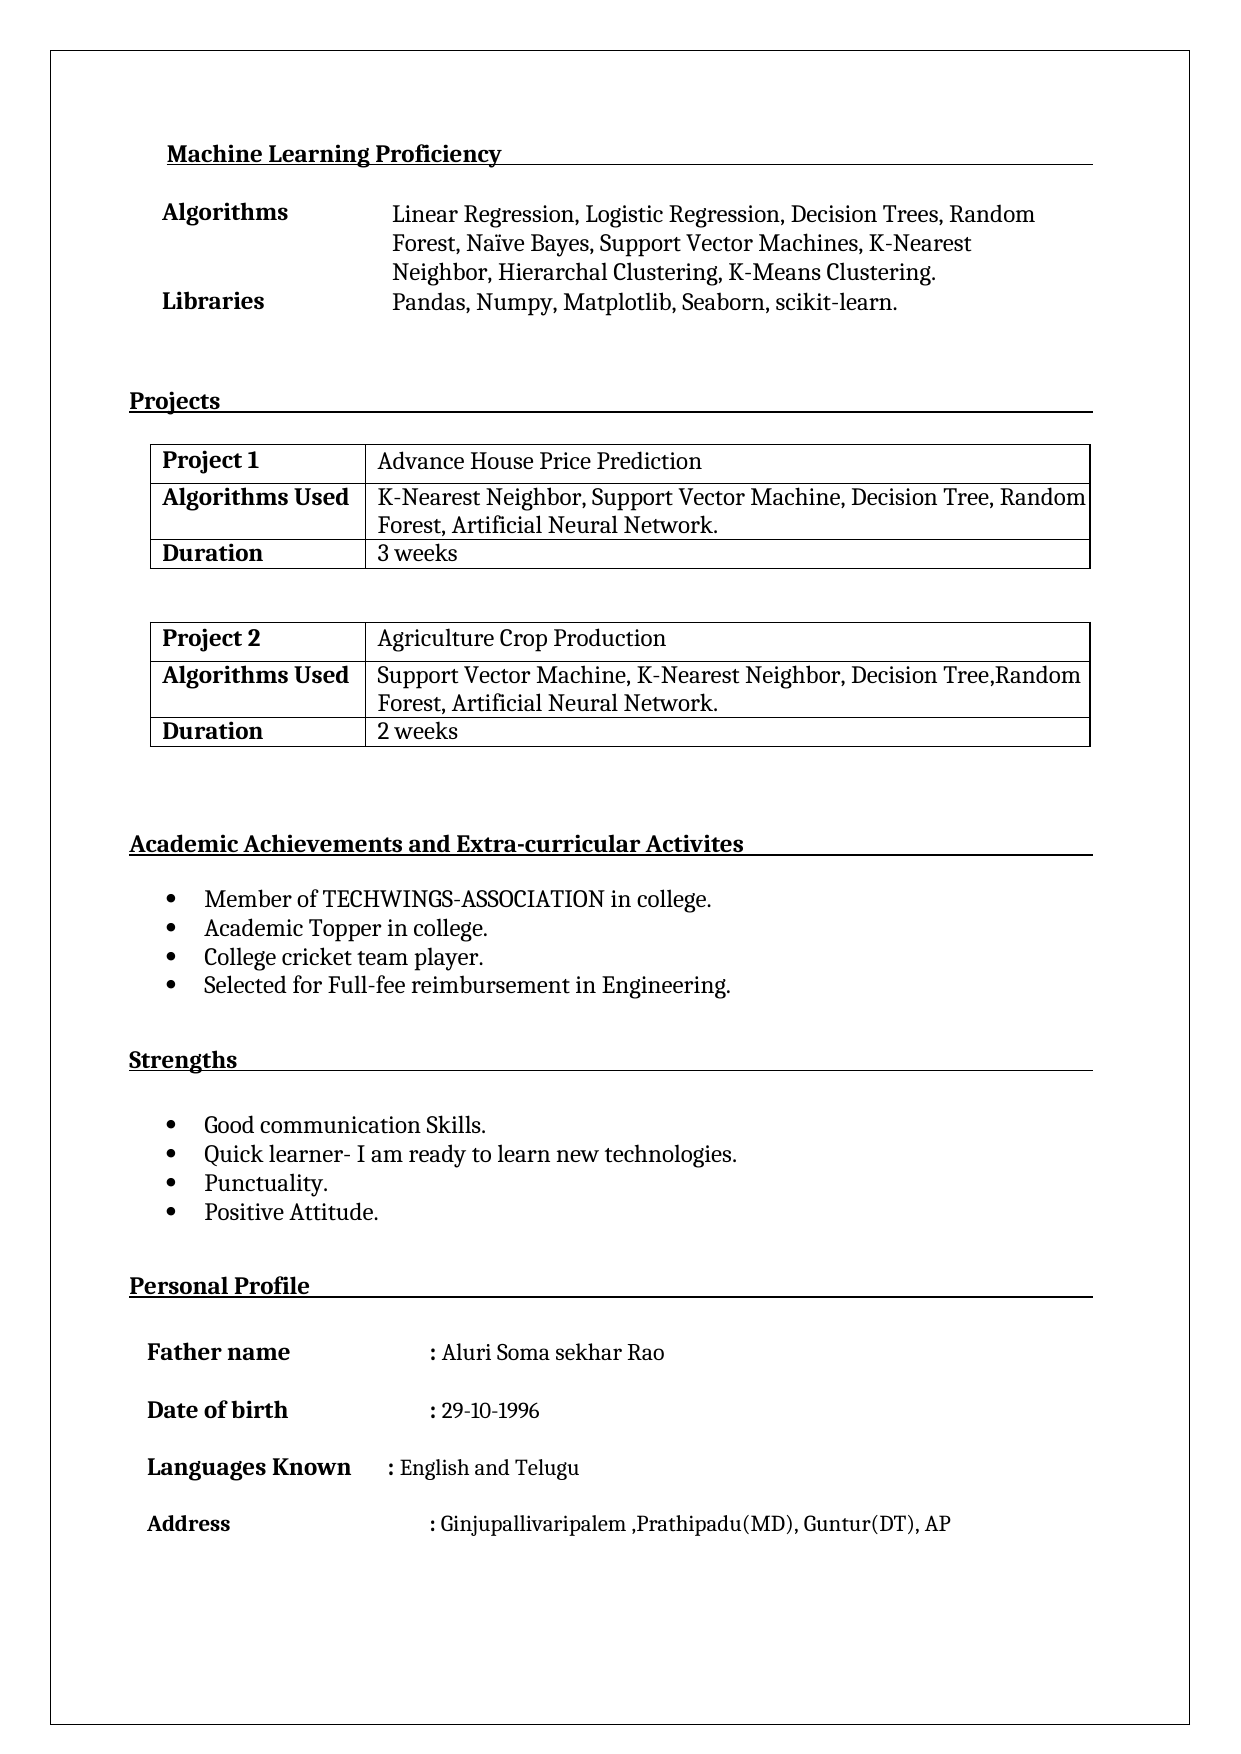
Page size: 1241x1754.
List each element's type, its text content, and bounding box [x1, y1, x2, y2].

table_cell Support Vector Machine, K-Nearest Neighbor, Decision Tree,Random Forest, Artificial Neural Network. [366, 662, 1089, 717]
text Projects [129, 387, 1111, 416]
list College cricket team player. [167, 942, 1111, 971]
list Good communication Skills. [167, 1111, 1111, 1140]
text Personal Profile [129, 1272, 1111, 1301]
table_header Algorithms [141, 198, 341, 286]
table_header Linear Regression, Logistic Regression, Decision Trees, Random Forest, Naïve Bayes, Support Vector Machines, K-Nearest Neighbor, Hierarchal Clustering, K-Means Clustering. [341, 198, 1092, 286]
table_cell Algorithms Used [151, 662, 365, 717]
text Strengths [129, 1046, 1111, 1074]
list Quick learner- I am ready to learn new technologies. [167, 1140, 1111, 1169]
list Punctuality. [167, 1169, 1111, 1198]
table_cell 2 weeks [366, 718, 1089, 746]
list Address : Ginjupallivaripalem ,Prathipadu(MD), Guntur(DT), AP [129, 1511, 1111, 1537]
table_cell Pandas, Numpy, Matplotlib, Seaborn, scikit-learn. [341, 286, 1092, 345]
table_cell Duration [151, 540, 365, 568]
text Academic Achievements and Extra-curricular Activites [129, 830, 1111, 858]
table_header Advance House Price Prediction [366, 445, 1089, 483]
list Father name : Aluri Soma sekhar Rao [129, 1338, 1111, 1367]
table_header Agriculture Crop Production [366, 623, 1089, 661]
text Machine Learning Proficiency [167, 139, 1111, 168]
table_cell Libraries [141, 286, 341, 345]
list Member of TECHWINGS-ASSOCIATION in college. [167, 885, 1111, 914]
list Academic Topper in college. [167, 914, 1111, 942]
list Date of birth : 29-10-1996 [129, 1396, 1111, 1424]
table_cell Algorithms Used [151, 484, 365, 539]
table_cell 3 weeks [366, 540, 1089, 568]
table_header Project 2 [151, 623, 365, 661]
table_header Project 1 [151, 445, 365, 483]
list Languages Known : English and Telugu [129, 1453, 1111, 1482]
list Positive Attitude. [167, 1198, 1111, 1226]
table_cell Duration [151, 718, 365, 746]
table_cell K-Nearest Neighbor, Support Vector Machine, Decision Tree, Random Forest, Artificial Neural Network. [366, 484, 1089, 539]
list Selected for Full-fee reimbursement in Engineering. [167, 971, 1111, 1000]
